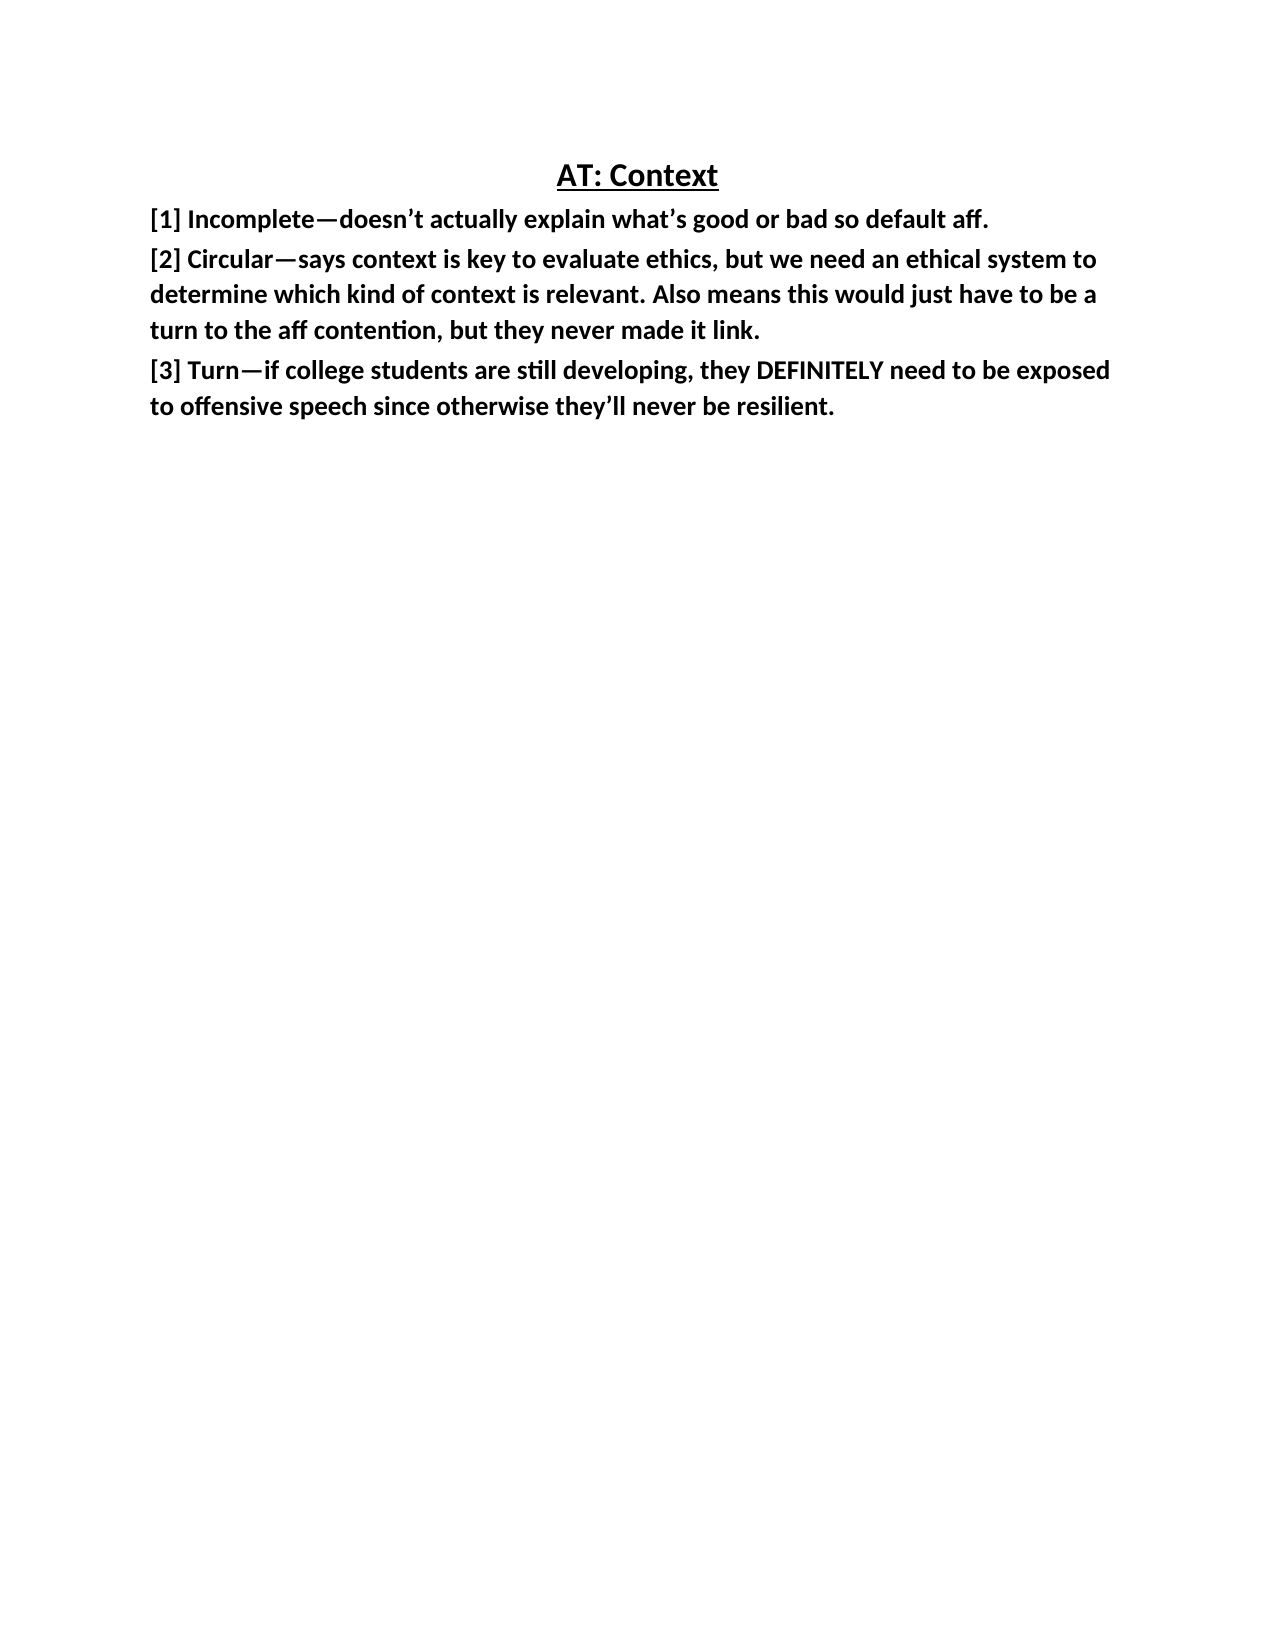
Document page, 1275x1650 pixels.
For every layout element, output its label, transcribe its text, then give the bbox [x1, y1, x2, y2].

subtitle AT: Context [150, 154, 1125, 195]
subtitle [1] Incomplete—doesn’t actually explain what’s good or bad so default aff. [150, 202, 1125, 235]
subtitle [3] Turn—if college students are still developing, they DEFINITELY need to be exposed to offensive speech since otherwise they’ll never be resilient. [150, 353, 1125, 422]
subtitle [2] Circular—says context is key to evaluate ethics, but we need an ethical system to determine which kind of context is relevant. Also means this would just have to be a turn to the aff contention, but they never made it link. [150, 242, 1125, 346]
